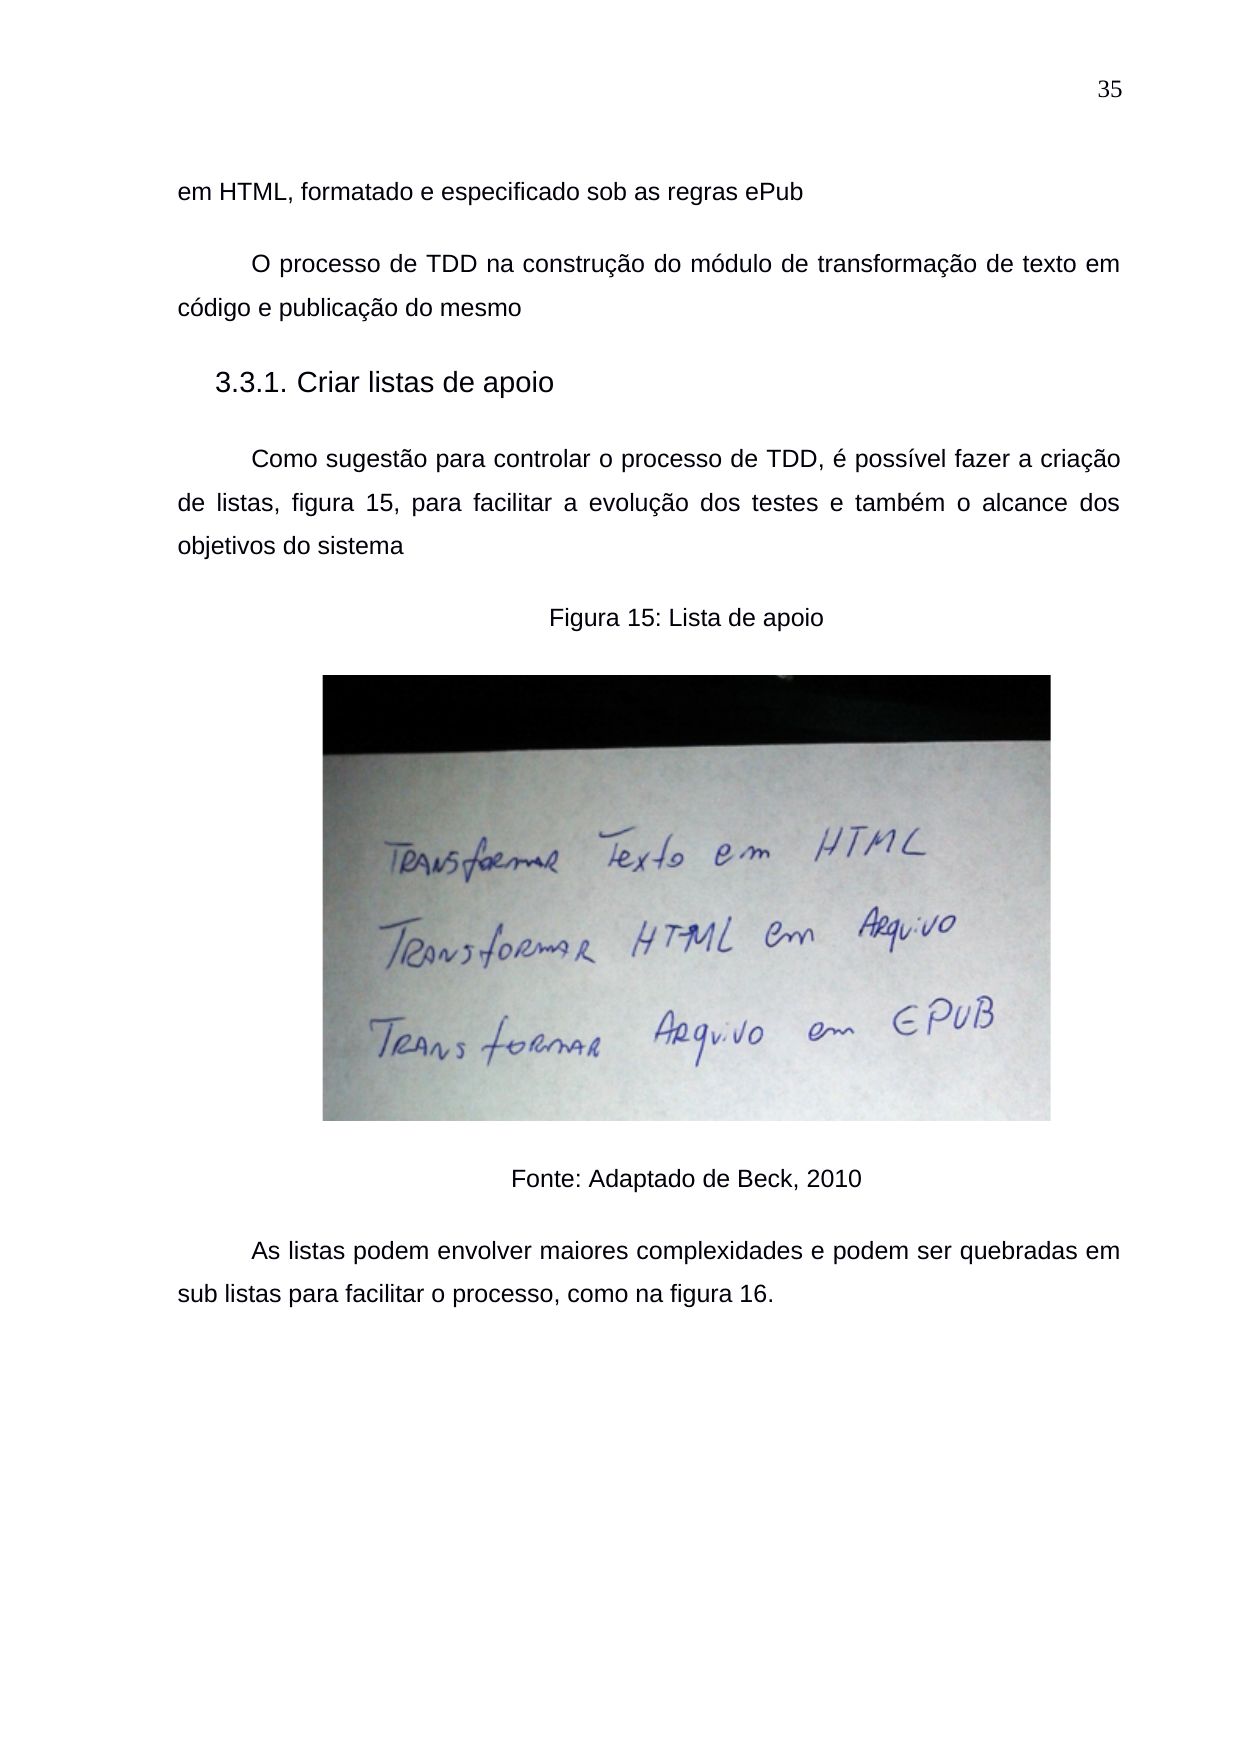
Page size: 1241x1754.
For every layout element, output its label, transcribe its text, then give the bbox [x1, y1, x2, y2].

text As listas podem envolver maiores complexidades e podem ser quebradas em sub listas para facilitar o processo, como na figura 16. [177, 1236, 1122, 1308]
text Fonte: Adaptado de Beck, 2010 [177, 1164, 1122, 1193]
text Figura 15: Lista de apoio [177, 603, 1122, 632]
picture [322, 675, 1051, 1121]
text O processo de TDD na construção do módulo de transformação de texto em código e publicação do mesmo [177, 249, 1122, 321]
text Como sugestão para controlar o processo de TDD, é possível fazer a criação de listas, figura 15, para facilitar a evolução dos testes e também o alcance dos objetivos do sistema [177, 444, 1122, 559]
list Criar listas de apoio [215, 365, 1122, 398]
